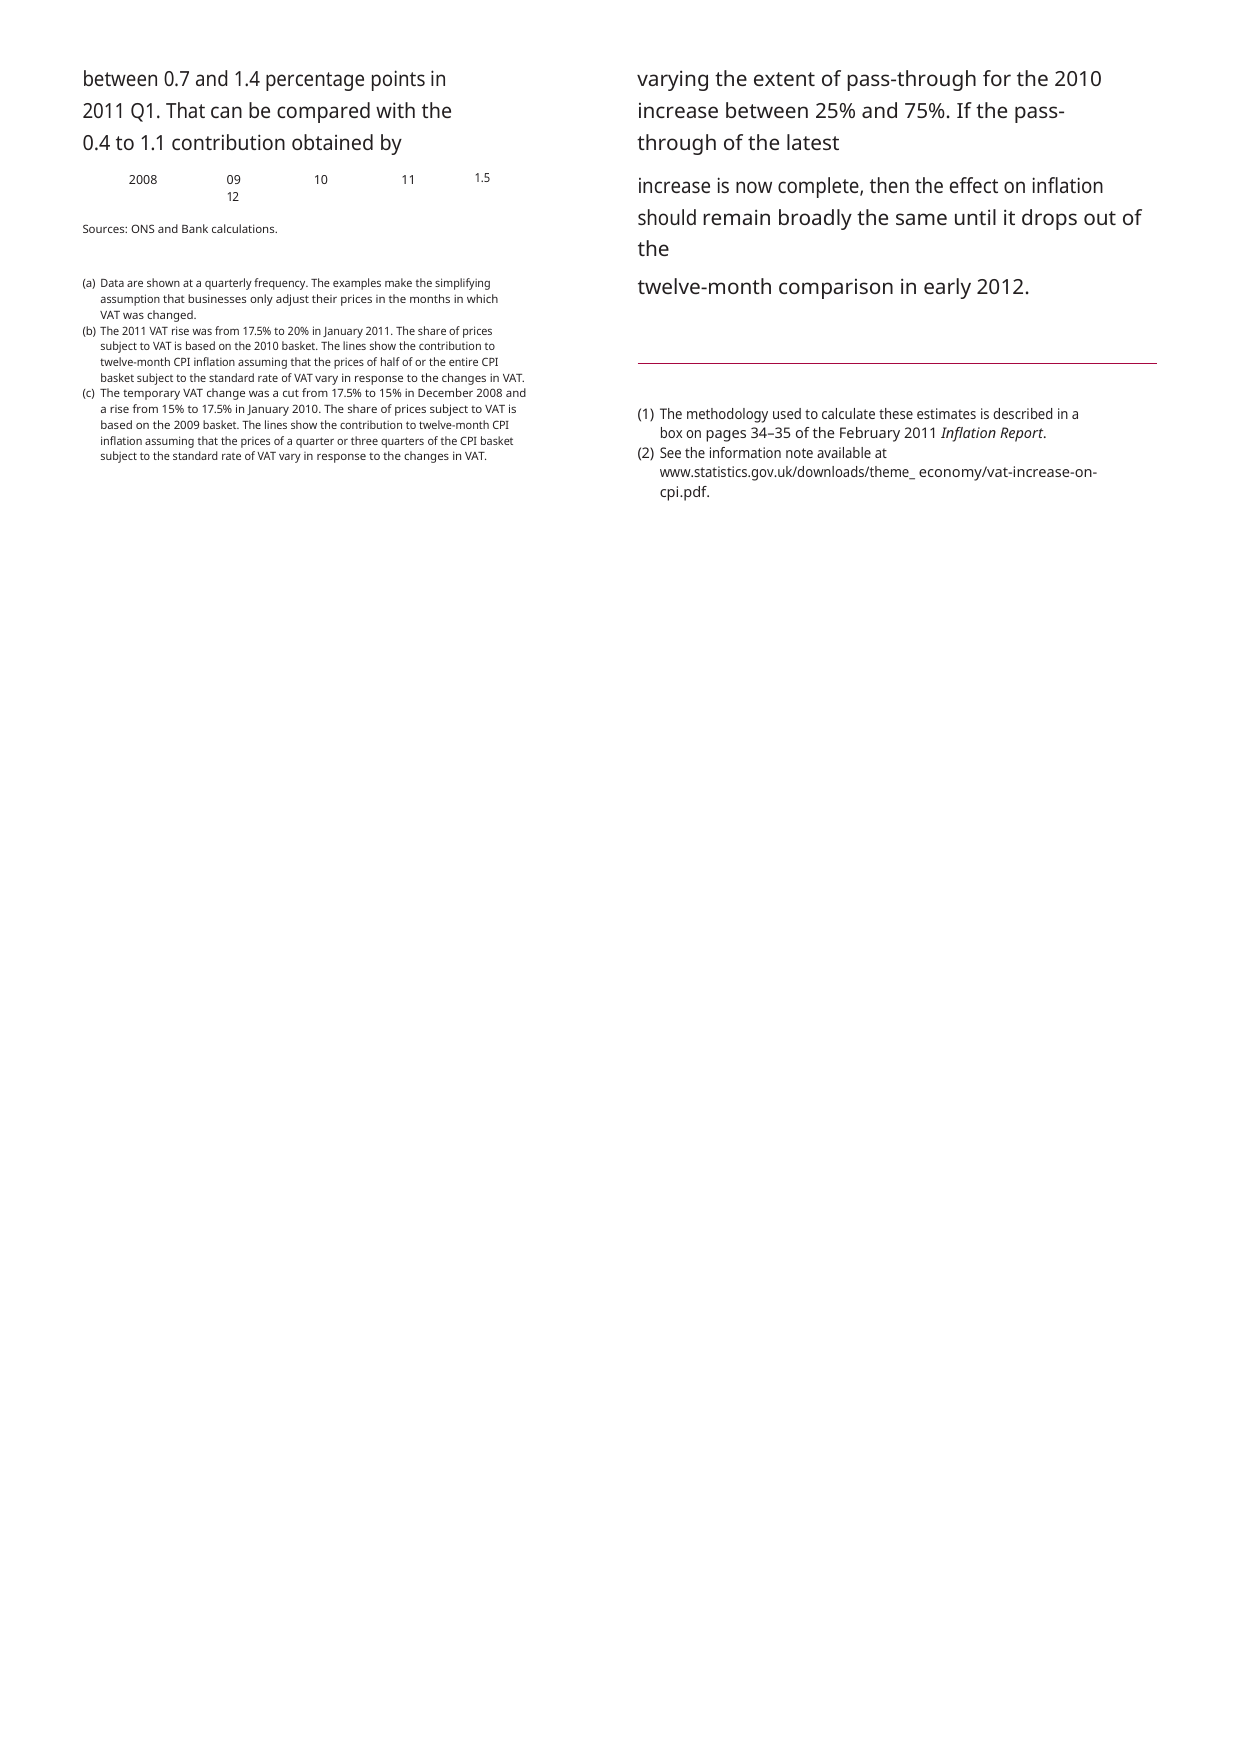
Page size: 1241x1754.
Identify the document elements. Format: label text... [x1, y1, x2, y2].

text Sources: ONS and Bank calculations. [82, 221, 454, 237]
text twelve-month comparison in early 2012. [637, 275, 1180, 299]
list See the information note available at www.statistics.gov.uk/downloads/theme_ economy/vat-increase-on-cpi.pdf. [637, 443, 1120, 502]
list The 2011 VAT rise was from 17.5% to 20% in January 2011. The share of prices subject to VAT is based on the 2010 basket. The lines show the contribution to twelve-month CPI inflation assuming that the prices of half of or the entire CPI basket subject to the standard rate of VAT vary in response to the changes in VAT. [82, 323, 530, 385]
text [637, 64, 1144, 156]
list The temporary VAT change was a cut from 17.5% to 15% in December 2008 and a rise from 15% to 17.5% in January 2010. The share of prices subject to VAT is based on the 2009 basket. The lines show the contribution to twelve-month CPI inflation assuming that the prices of a quarter or three quarters of the CPI basket subject to the standard rate of VAT vary in response to the changes in VAT. [82, 386, 529, 464]
list The methodology used to calculate these estimates is described in a box on pages 34–35 of the February 2011 Inflation Report. [637, 404, 1095, 443]
list Data are shown at a quarterly frequency. The examples make the simplifying assumption that businesses only adjust their prices in the months in which VAT was changed. [82, 275, 511, 322]
text 2008 09 10 11 12 [129, 171, 454, 205]
text increase is now complete, then the effect on inflation should remain broadly the same until it drops out of the [637, 171, 1152, 263]
text 1.5 [474, 171, 493, 185]
